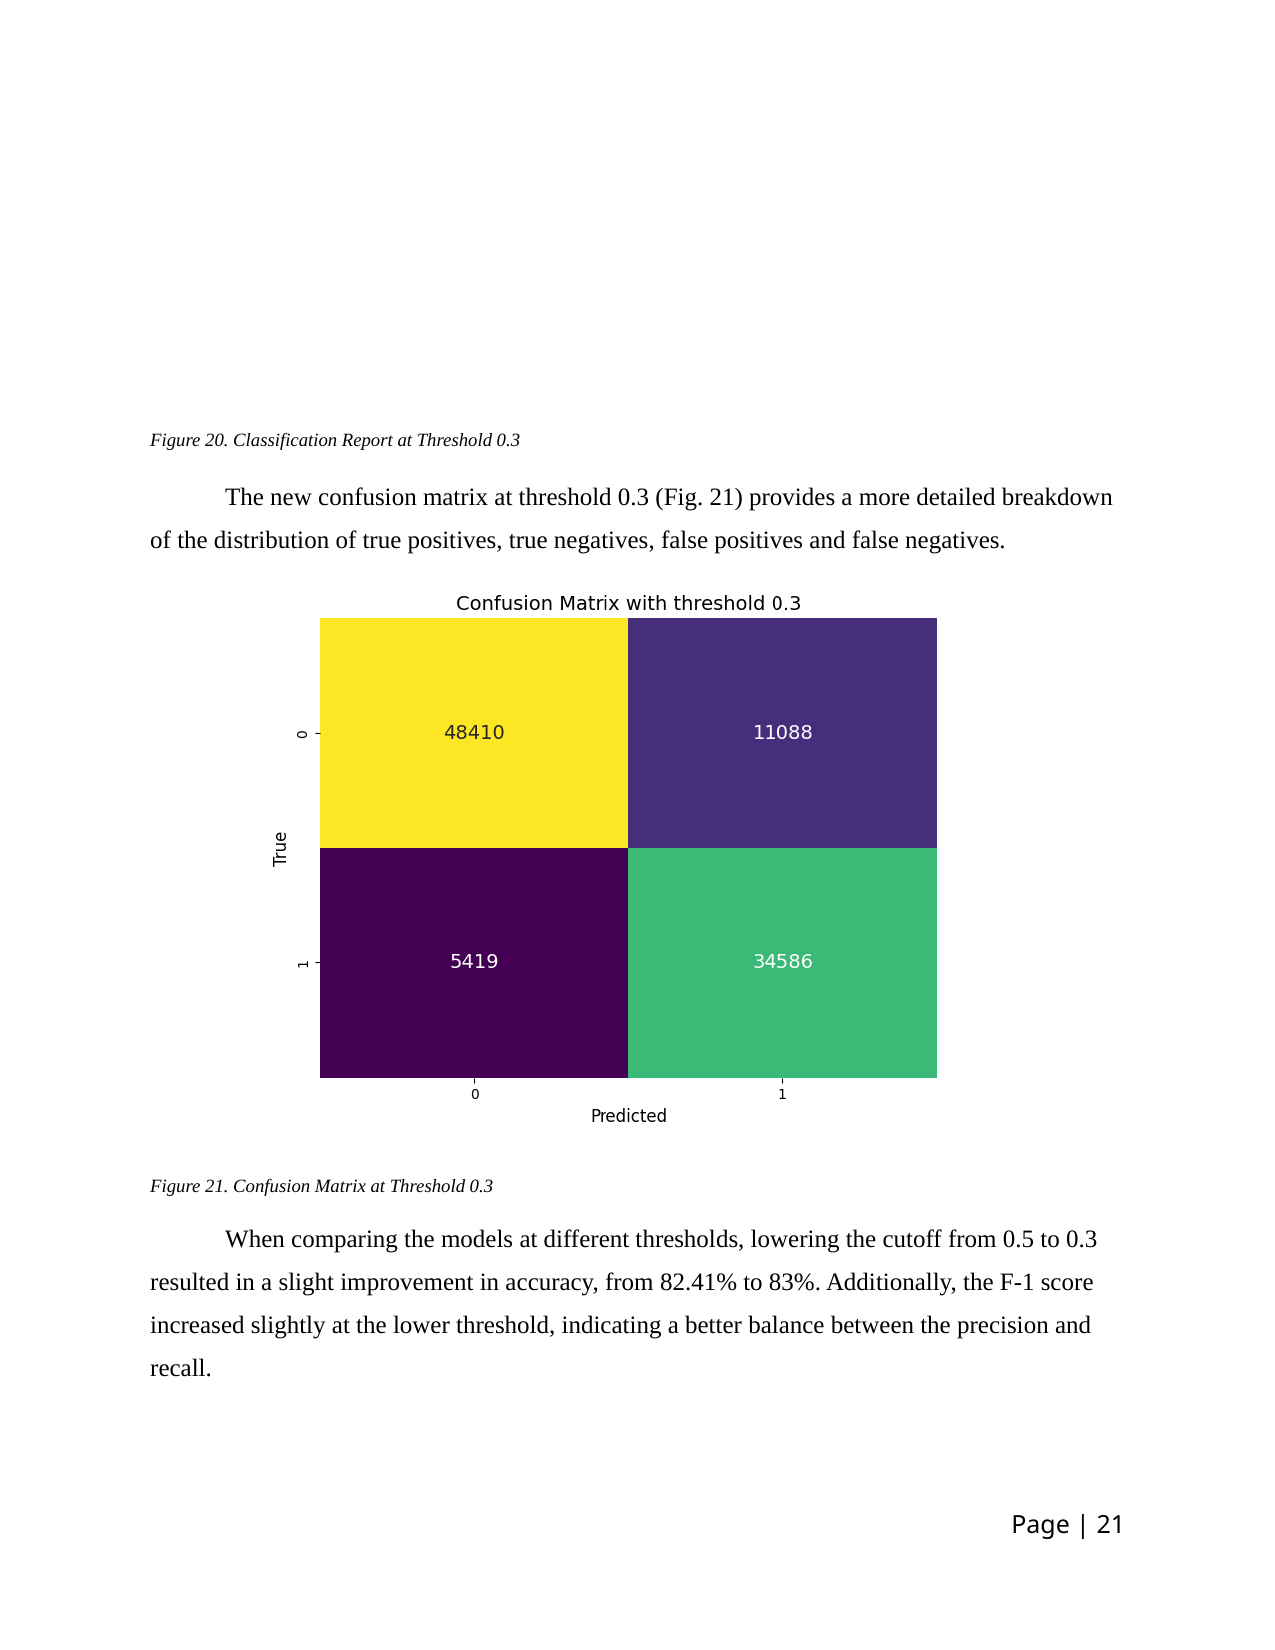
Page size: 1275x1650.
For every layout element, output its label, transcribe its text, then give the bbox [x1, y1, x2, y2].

text When comparing the models at different thresholds, lowering the cutoff from 0.5 to 0.3 resulted in a slight improvement in accuracy, from 82.41% to 83%. Additionally, the F-1 score increased slightly at the lower threshold, indicating a better balance between the precision and recall. [150, 1224, 1125, 1382]
text The new confusion matrix at threshold 0.3 (Fig. 21) provides a more detailed breakdown of the distribution of true positives, true negatives, false positives and false negatives. [150, 482, 1125, 554]
picture [263, 585, 945, 1134]
text Figure 20. Classification Report at Threshold 0.3 [150, 429, 1125, 451]
